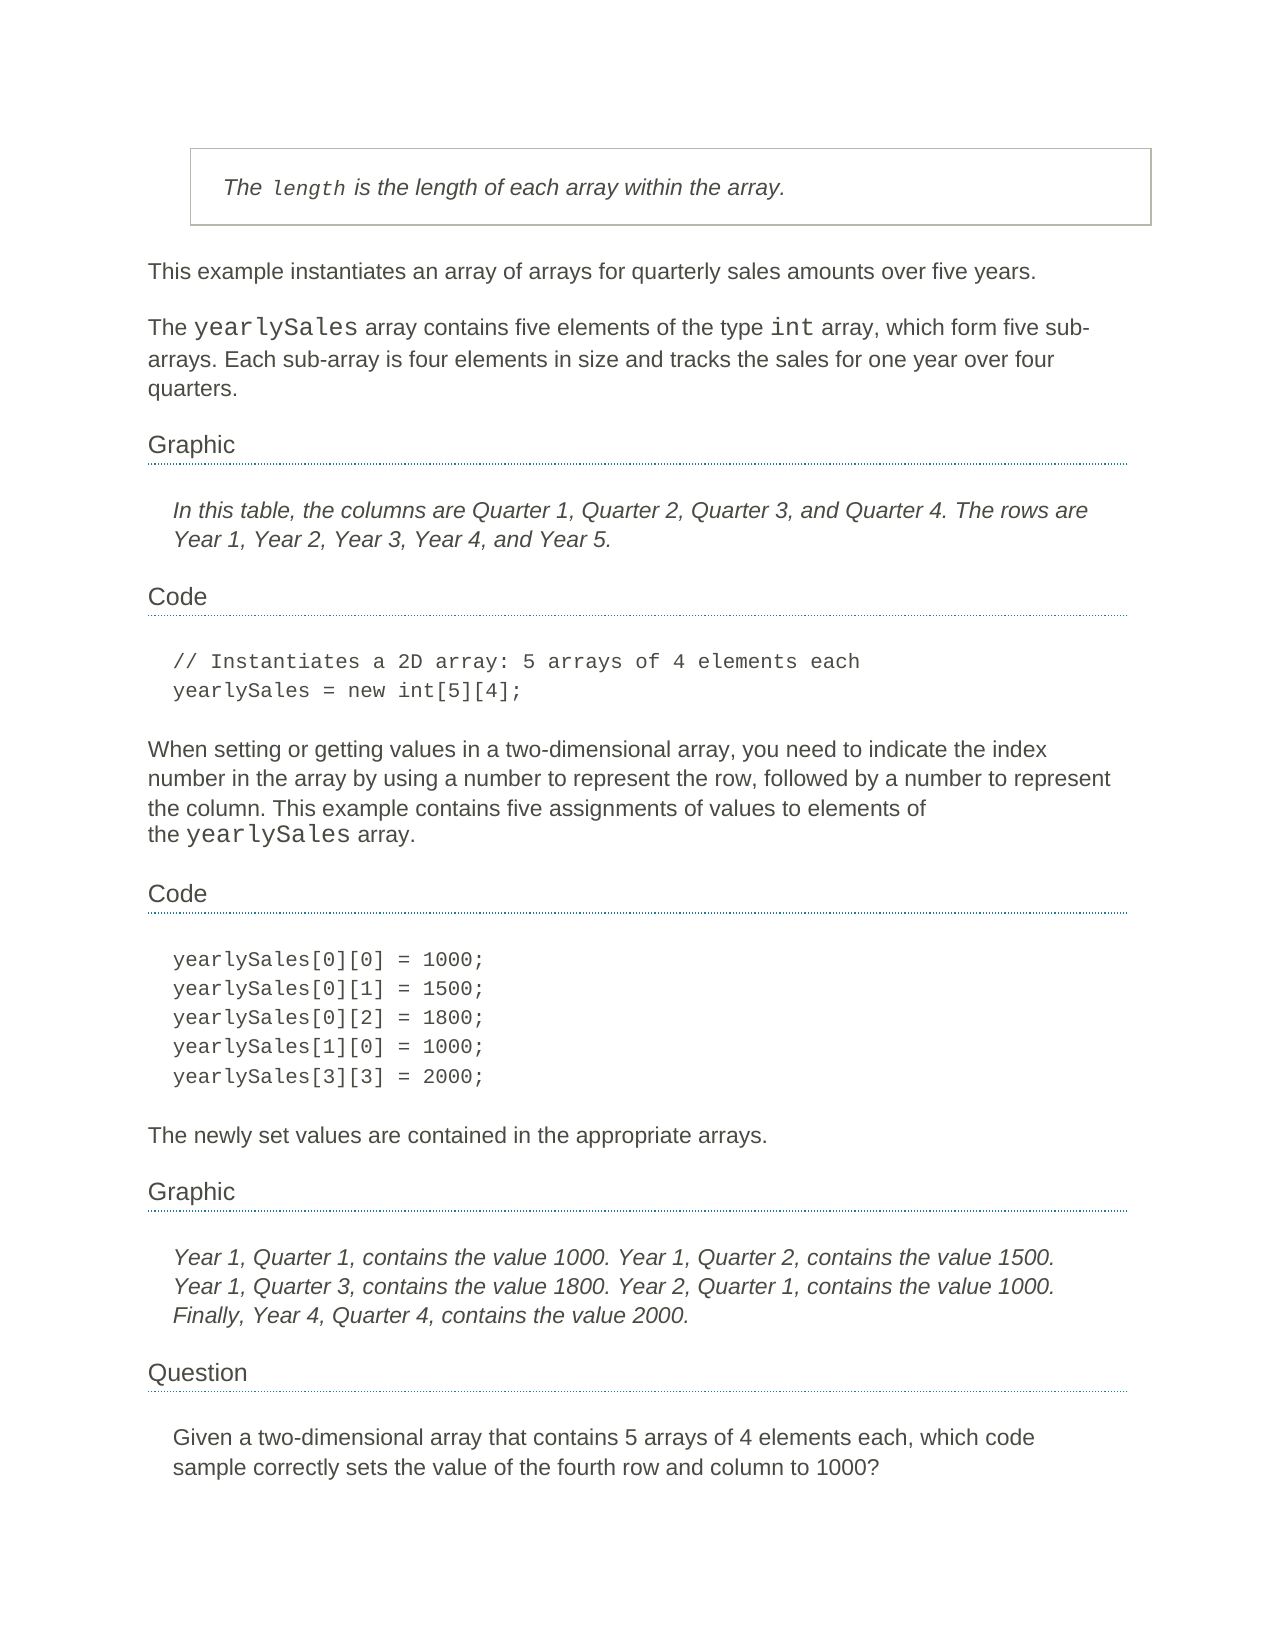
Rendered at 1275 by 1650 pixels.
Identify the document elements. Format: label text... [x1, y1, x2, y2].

text Graphic [148, 431, 1127, 465]
text In this table, the columns are Quarter 1, Quarter 2, Quarter 3, and Quarter 4. The rows are Year 1, Year 2, Year 3, Year 4, and Year 5. [173, 494, 1102, 553]
text Year 1, Quarter 1, contains the value 1000. Year 1, Quarter 2, contains the value 1500. Year 1, Quarter 3, contains the value 1800. Year 2, Quarter 1, contains the value 1000. Finally, Year 4, Quarter 4, contains the value 2000. [173, 1241, 1102, 1328]
text The newly set values are contained in the appropriate arrays. [148, 1119, 1127, 1148]
text Question [148, 1358, 1127, 1392]
text When setting or getting values in a two-dimensional array, you need to indicate the index number in the array by using a number to represent the row, followed by a number to represent the column. This example contains five assignments of values to elements of the yearlySales array. [148, 733, 1127, 850]
text Given a two-dimensional array that contains 5 arrays of 4 elements each, which code sample correctly sets the value of the fourth row and column to 1000? [173, 1421, 1102, 1480]
text Code [148, 879, 1127, 914]
text // Instantiates a 2D array: 5 arrays of 4 elements each yearlySales = new int[5][4]; [173, 646, 1102, 704]
text Code [148, 582, 1127, 616]
text Graphic [148, 1177, 1127, 1212]
text The length is the length of each array within the array. [191, 149, 1150, 224]
text yearlySales[0][0] = 1000; yearlySales[0][1] = 1500; yearlySales[0][2] = 1800; yearlySales[1][0] = 1000; yearlySales[3][3] = 2000; [173, 943, 1102, 1089]
text This example instantiates an array of arrays for quarterly sales amounts over five years. The yearlySales array contains five elements of the type int array, which form five sub-arrays. Each sub-array is four elements in size and tracks the sales for one year over four quarters. [148, 255, 1127, 401]
